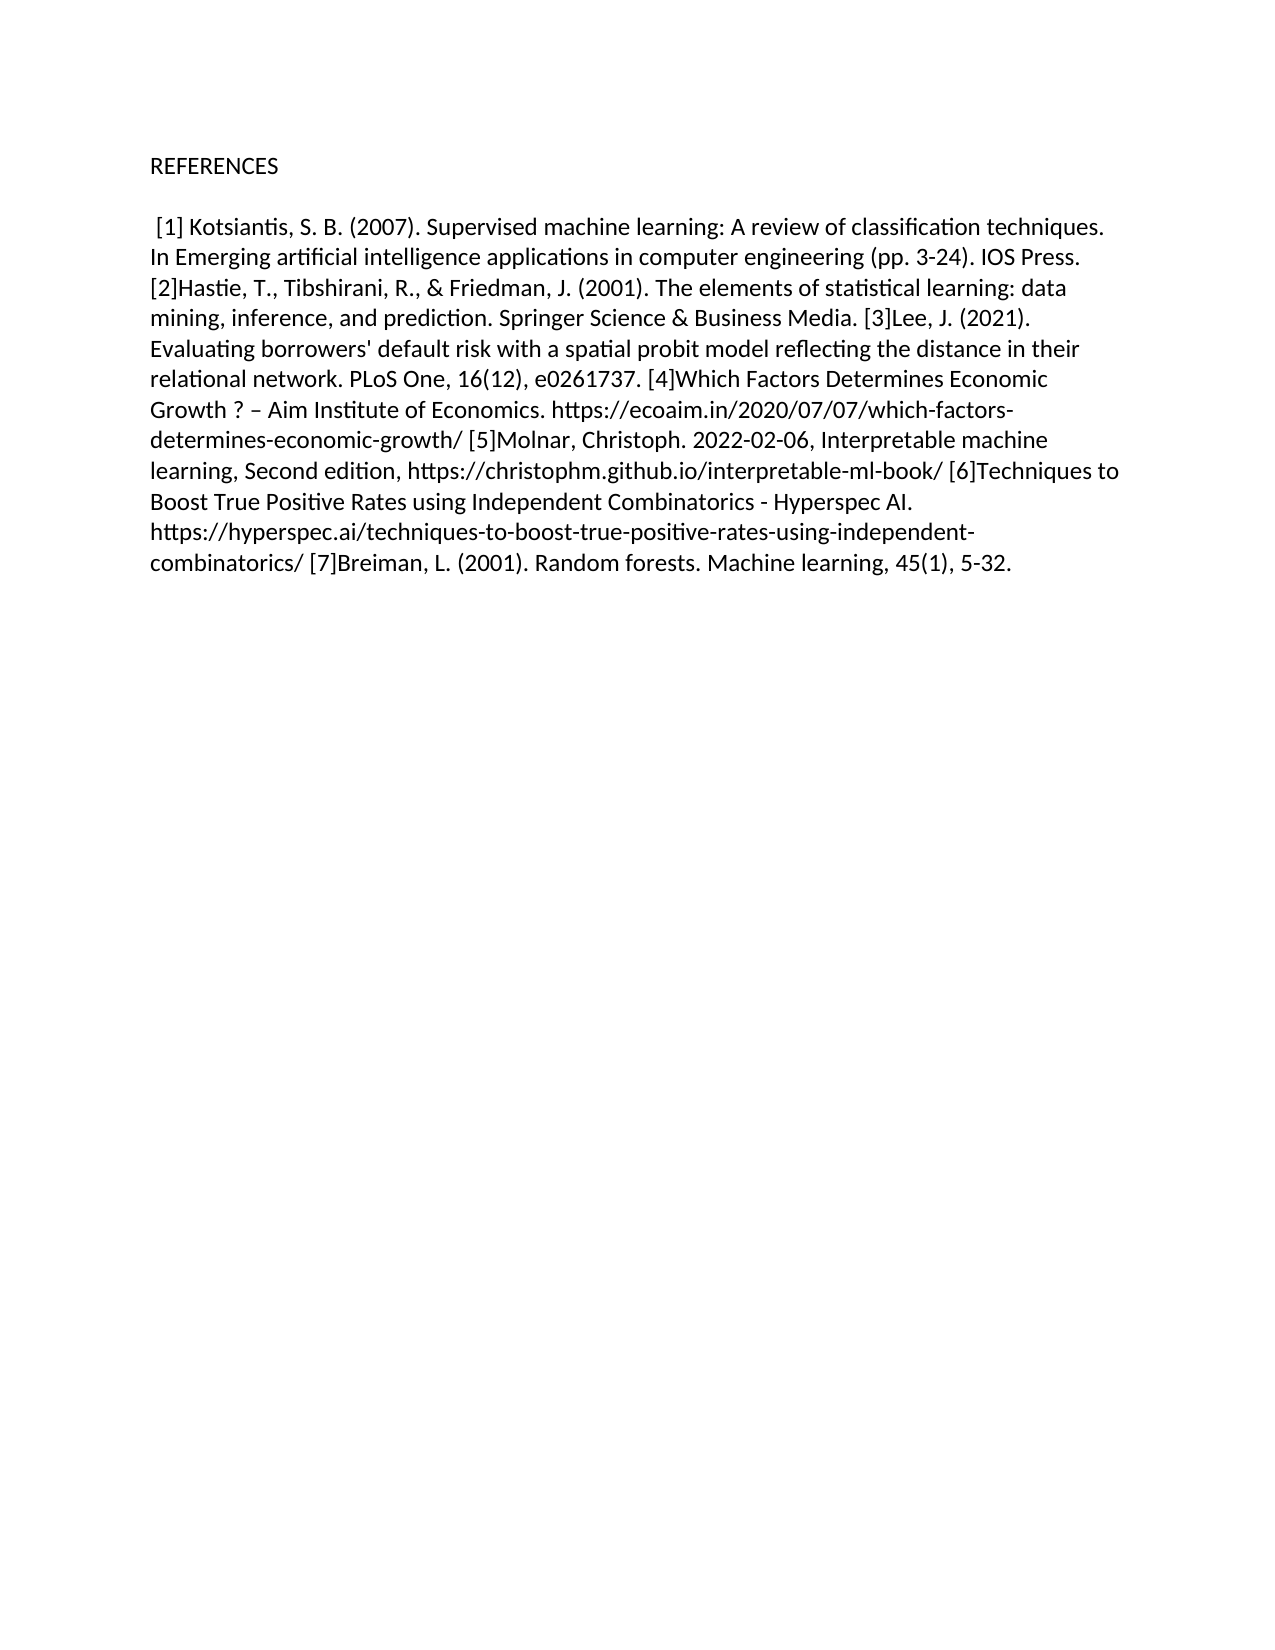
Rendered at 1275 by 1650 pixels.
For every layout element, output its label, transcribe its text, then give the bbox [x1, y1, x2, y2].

text [1] Kotsiantis, S. B. (2007). Supervised machine learning: A review of classification techniques. In Emerging artificial intelligence applications in computer engineering (pp. 3-24). IOS Press. [2]Hastie, T., Tibshirani, R., & Friedman, J. (2001). The elements of statistical learning: data mining, inference, and prediction. Springer Science & Business Media. [3]Lee, J. (2021). Evaluating borrowers' default risk with a spatial probit model reflecting the distance in their relational network. PLoS One, 16(12), e0261737. [4]Which Factors Determines Economic Growth ? – Aim Institute of Economics. https://ecoaim.in/2020/07/07/which-factors-determines-economic-growth/ [5]Molnar, Christoph. 2022-02-06, Interpretable machine learning, Second edition, https://christophm.github.io/interpretable-ml-book/ [6]Techniques to Boost True Positive Rates using Independent Combinatorics - Hyperspec AI. https://hyperspec.ai/techniques-to-boost-true-positive-rates-using-independent-combinatorics/ [7]Breiman, L. (2001). Random forests. Machine learning, 45(1), 5-32. [150, 211, 1125, 577]
text REFERENCES [150, 150, 1125, 181]
